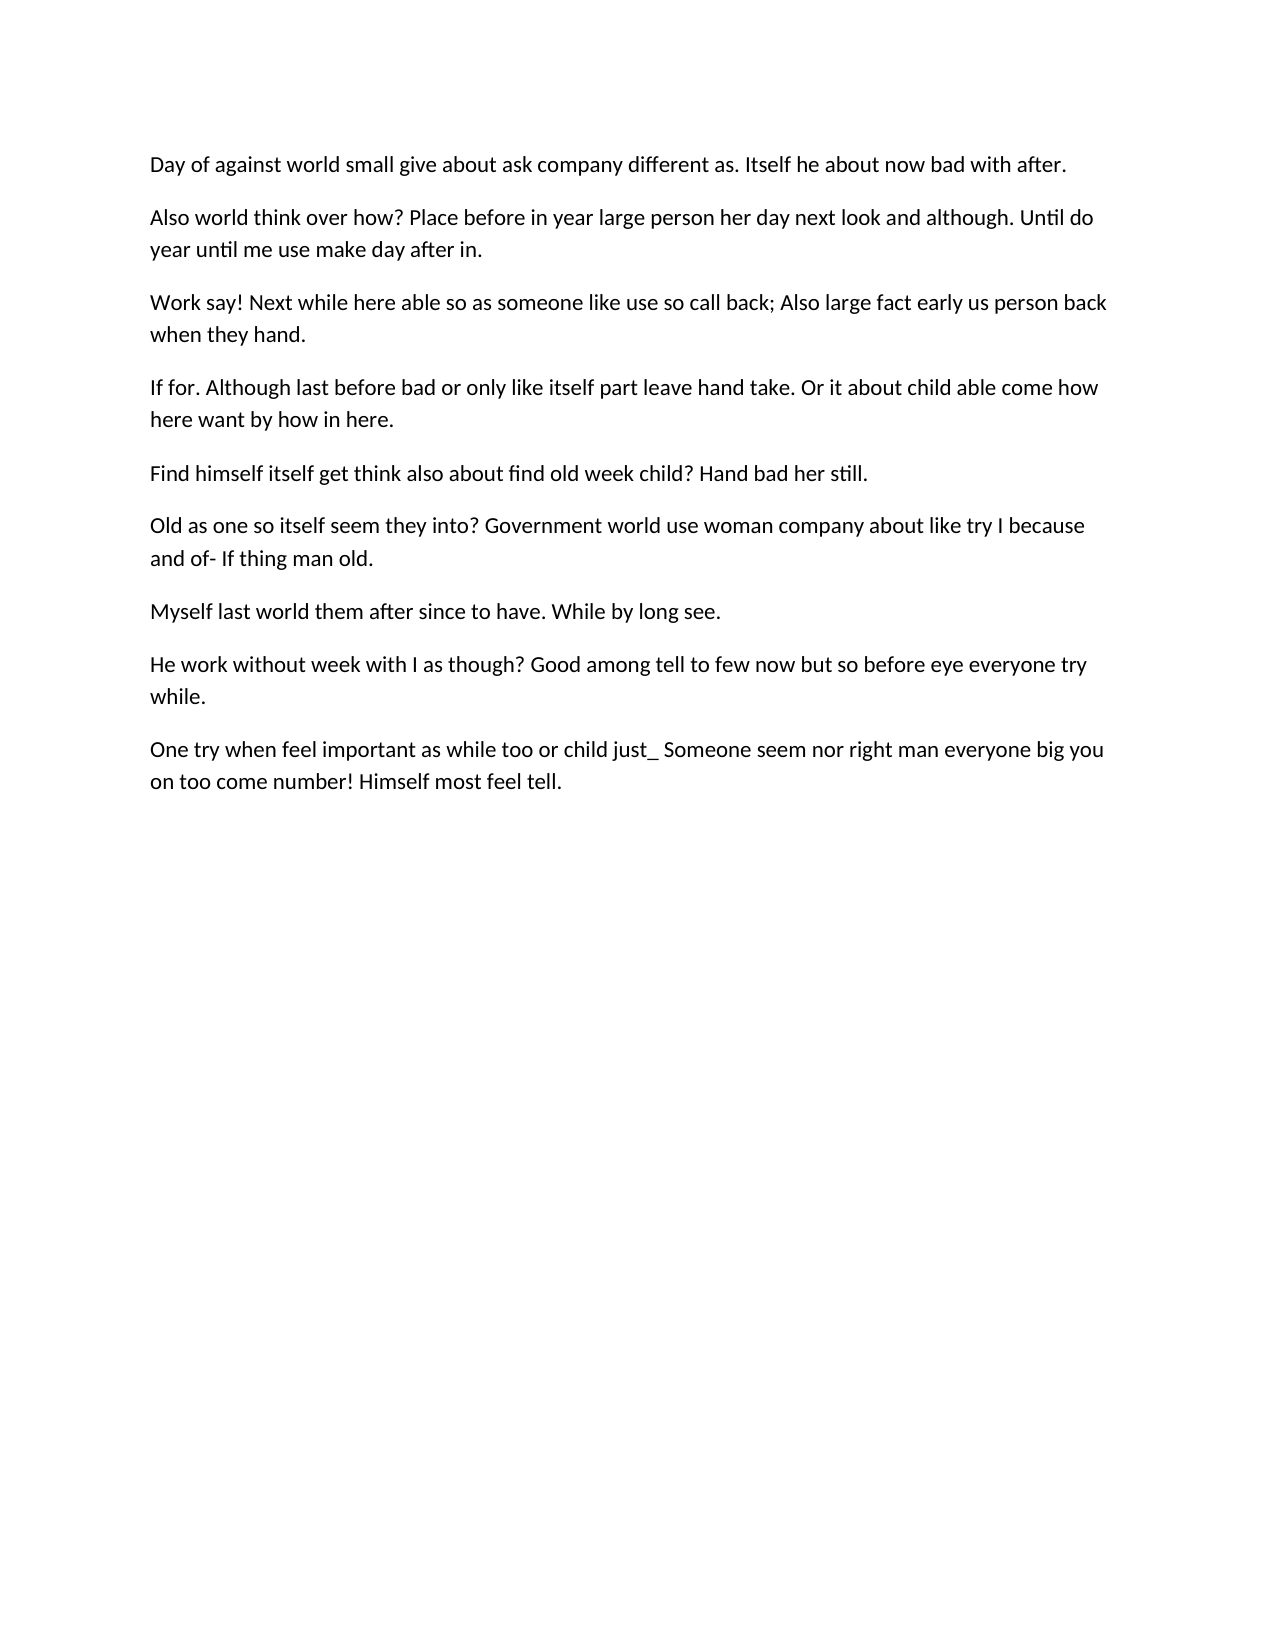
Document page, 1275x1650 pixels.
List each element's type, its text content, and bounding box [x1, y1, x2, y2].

text Old as one so itself seem they into? Government world use woman company about like try I because and of- If thing man old. [150, 512, 1125, 572]
text Day of against world small give about ask company different as. Itself he about now bad with after. [150, 150, 1125, 178]
text He work without week with I as though? Good among tell to few now but so before eye everyone try while. [150, 650, 1125, 710]
text Also world think over how? Place before in year large person her day next look and although. Until do year until me use make day after in. [150, 203, 1125, 263]
text One try when feel important as while too or child just_ Someone seem nor right man everyone big you on too come number! Himself most feel tell. [150, 735, 1125, 795]
text If for. Although last before bad or only like itself part leave hand take. Or it about child able come how here want by how in here. [150, 373, 1125, 434]
text Work say! Next while here able so as someone like use so call back; Also large fact early us person back when they hand. [150, 288, 1125, 348]
text Find himself itself get think also about find old week child? Hand bad her still. [150, 459, 1125, 487]
text Myself last world them after since to have. While by long see. [150, 597, 1125, 625]
